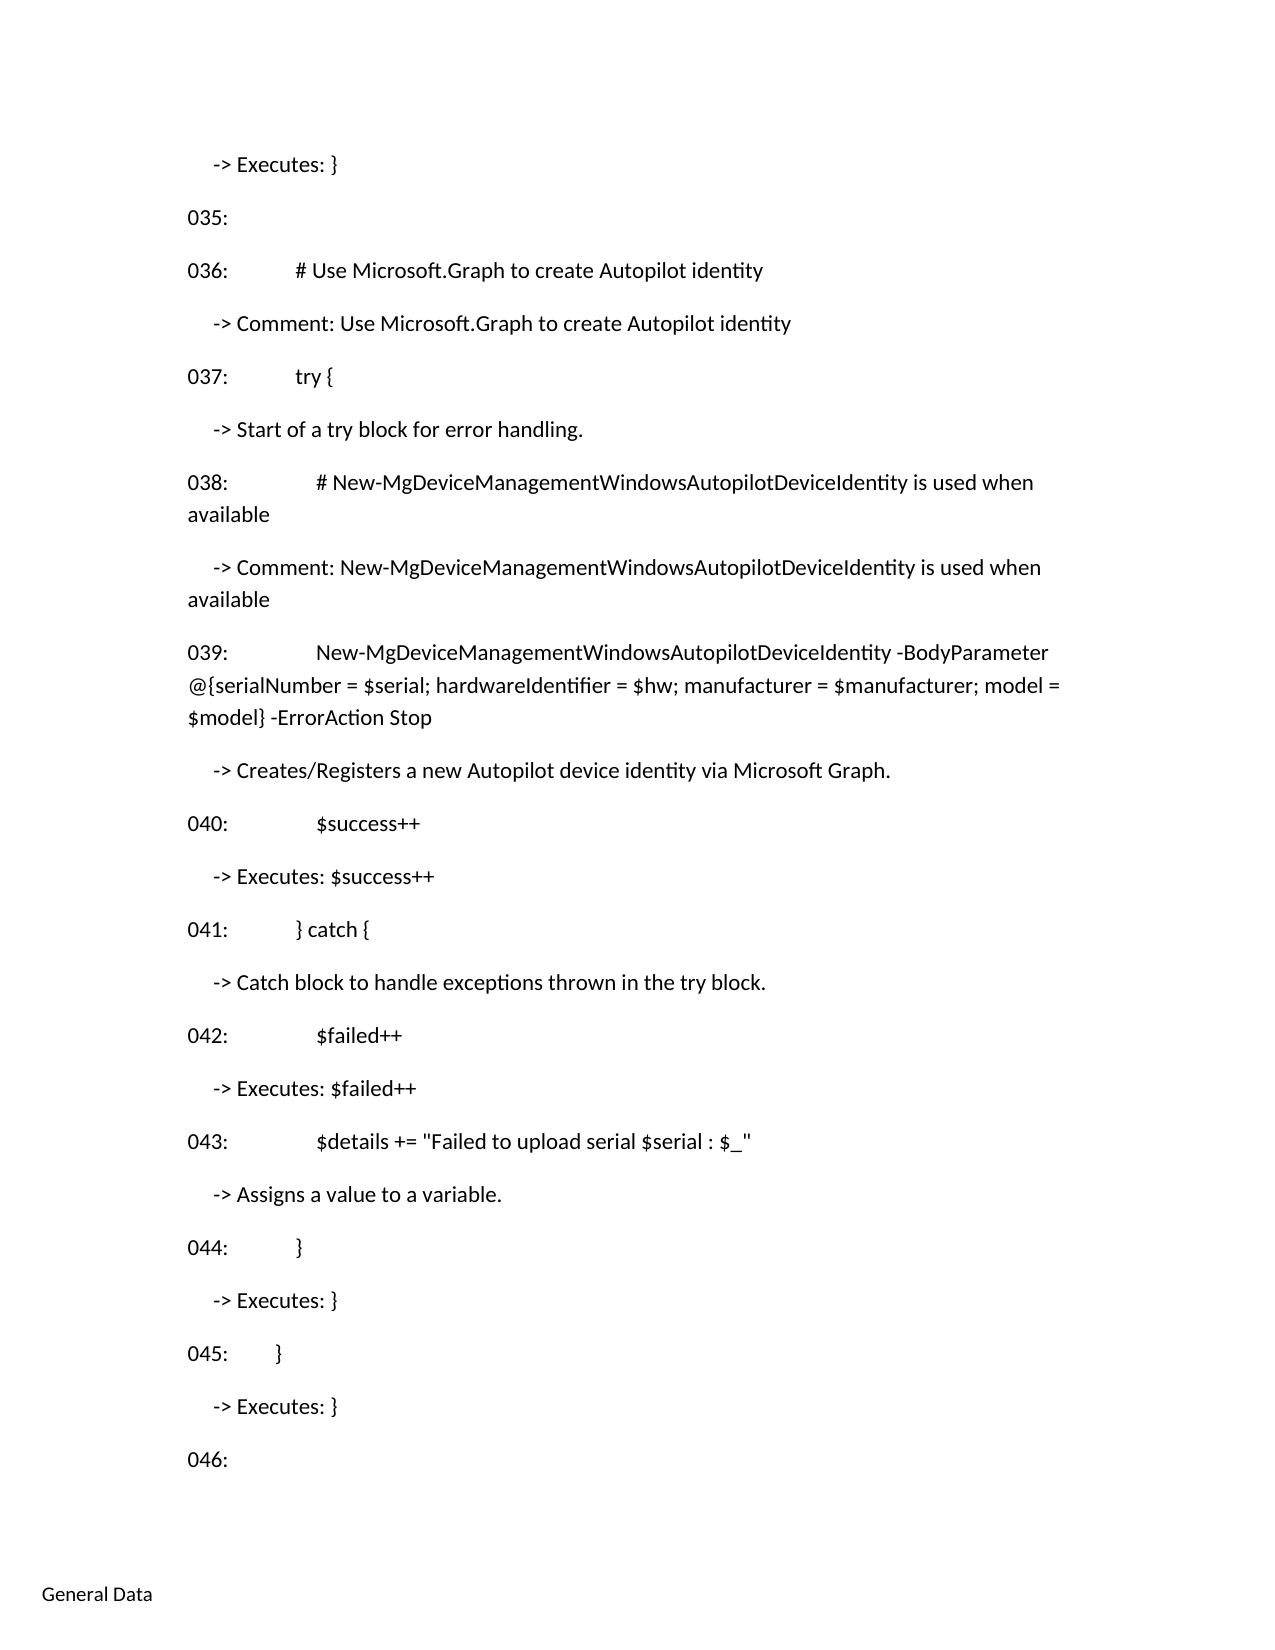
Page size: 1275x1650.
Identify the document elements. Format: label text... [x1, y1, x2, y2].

text -> Executes: } [187, 150, 1087, 178]
text -> Catch block to handle exceptions thrown in the try block. [187, 968, 1087, 996]
text -> Executes: } [187, 1286, 1087, 1314]
text -> Comment: New-MgDeviceManagementWindowsAutopilotDeviceIdentity is used when available [187, 553, 1087, 613]
text 043: $details += "Failed to upload serial $serial : $_" [187, 1127, 1087, 1155]
text 039: New-MgDeviceManagementWindowsAutopilotDeviceIdentity -BodyParameter @{serialNumber = $serial; hardwareIdentifier = $hw; manufacturer = $manufacturer; model = $model} -ErrorAction Stop [187, 638, 1087, 731]
text 035: [187, 203, 1087, 231]
text -> Assigns a value to a variable. [187, 1180, 1087, 1208]
text 037: try { [187, 362, 1087, 390]
text -> Start of a try block for error handling. [187, 415, 1087, 443]
text 044: } [187, 1233, 1087, 1261]
text 046: [187, 1445, 1087, 1473]
text 038: # New-MgDeviceManagementWindowsAutopilotDeviceIdentity is used when available [187, 468, 1087, 528]
text -> Creates/Registers a new Autopilot device identity via Microsoft Graph. [187, 756, 1087, 784]
text 045: } [187, 1339, 1087, 1367]
text 036: # Use Microsoft.Graph to create Autopilot identity [187, 256, 1087, 284]
text -> Executes: } [187, 1392, 1087, 1420]
text 042: $failed++ [187, 1021, 1087, 1049]
text 041: } catch { [187, 915, 1087, 943]
text -> Comment: Use Microsoft.Graph to create Autopilot identity [187, 309, 1087, 337]
text 040: $success++ [187, 809, 1087, 837]
text -> Executes: $failed++ [187, 1074, 1087, 1102]
text -> Executes: $success++ [187, 862, 1087, 890]
